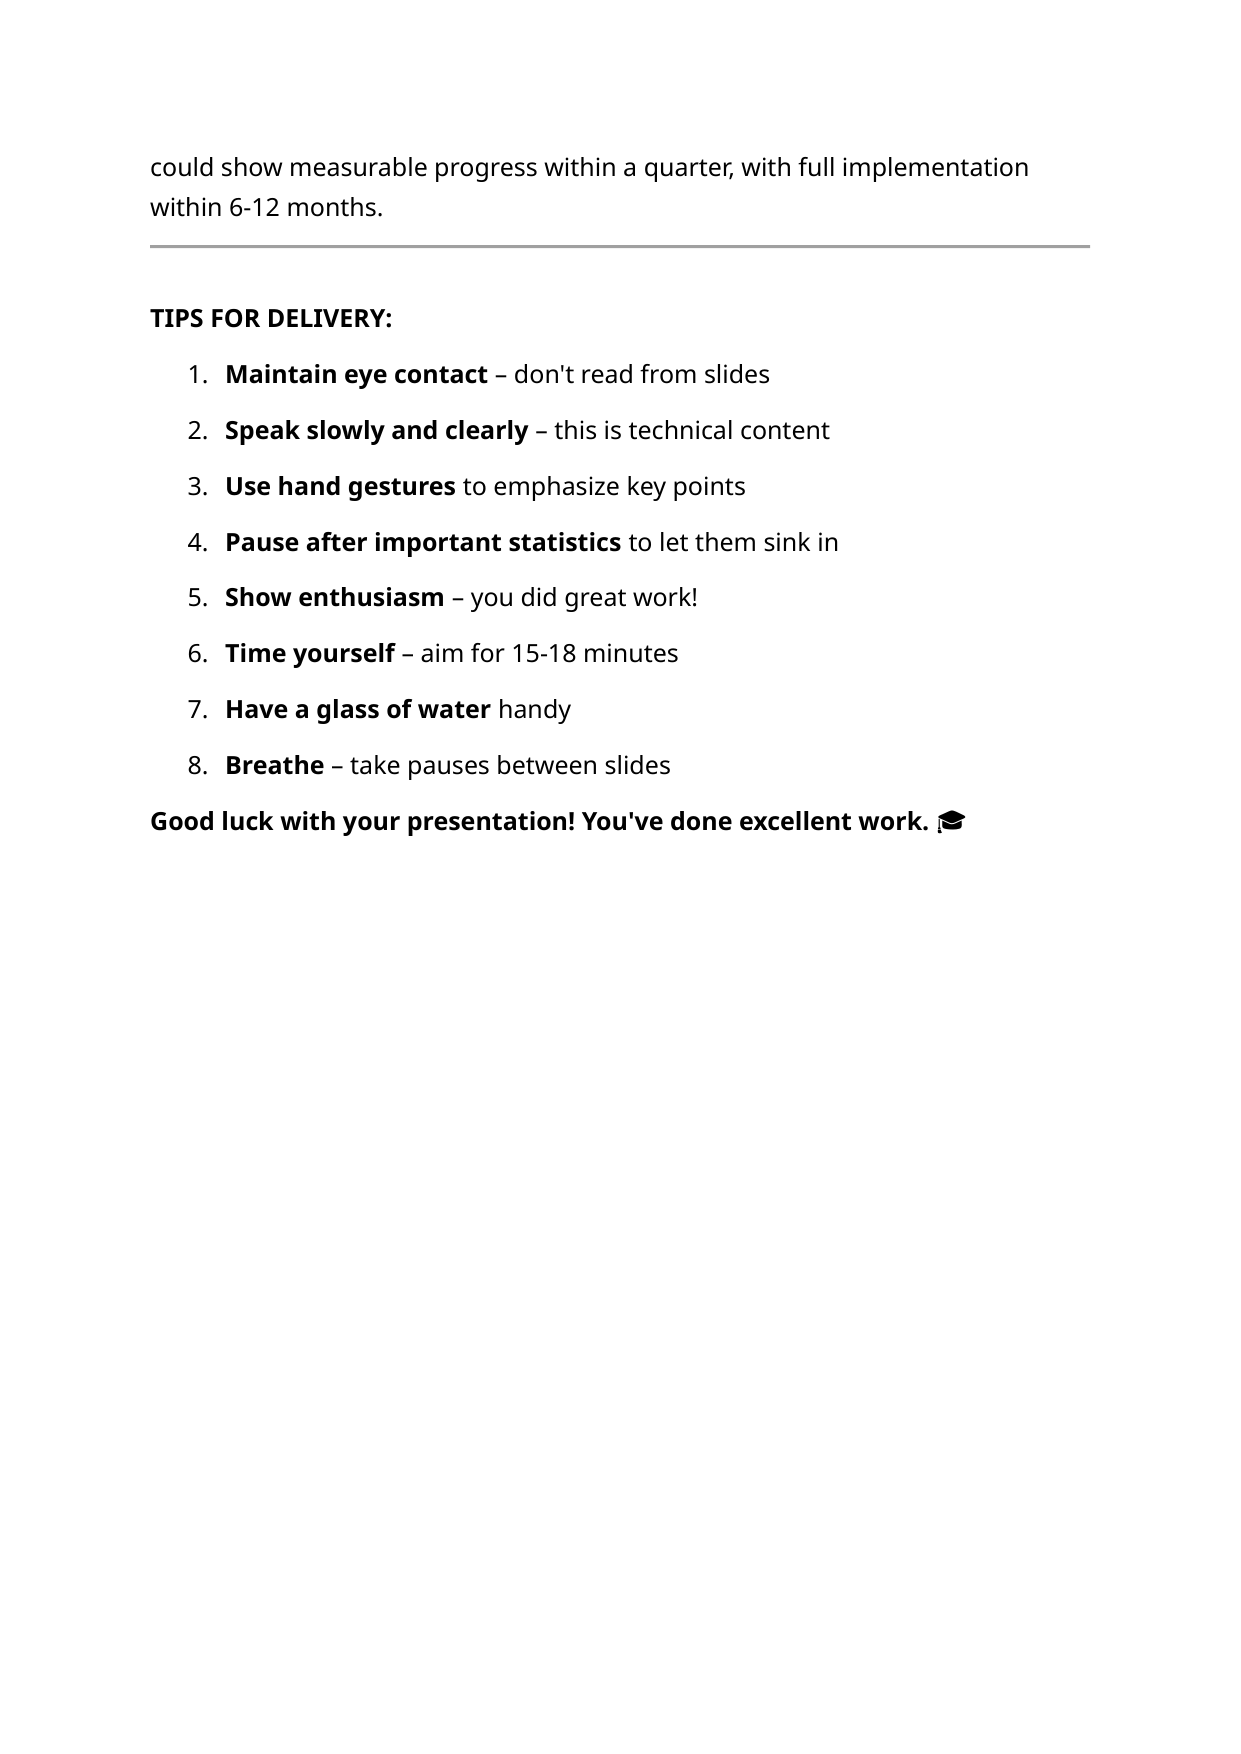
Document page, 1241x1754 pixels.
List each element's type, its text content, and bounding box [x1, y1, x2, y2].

list Use hand gestures to emphasize key points [187, 468, 1090, 502]
list Show enthusiasm – you did great work! [187, 580, 1090, 614]
list Maintain eye contact – don't read from slides [187, 357, 1090, 391]
list Time yourself – aim for 15-18 minutes [187, 636, 1090, 670]
list Have a glass of water handy [187, 692, 1090, 726]
list Breathe – take pauses between slides [187, 747, 1090, 782]
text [150, 150, 1090, 223]
list Pause after important statistics to let them sink in [187, 524, 1090, 558]
list Speak slowly and clearly – this is technical content [187, 412, 1090, 447]
text TIPS FOR DELIVERY: [150, 301, 1090, 335]
text Good luck with your presentation! You've done excellent work. 🎓✨ [150, 803, 1090, 837]
